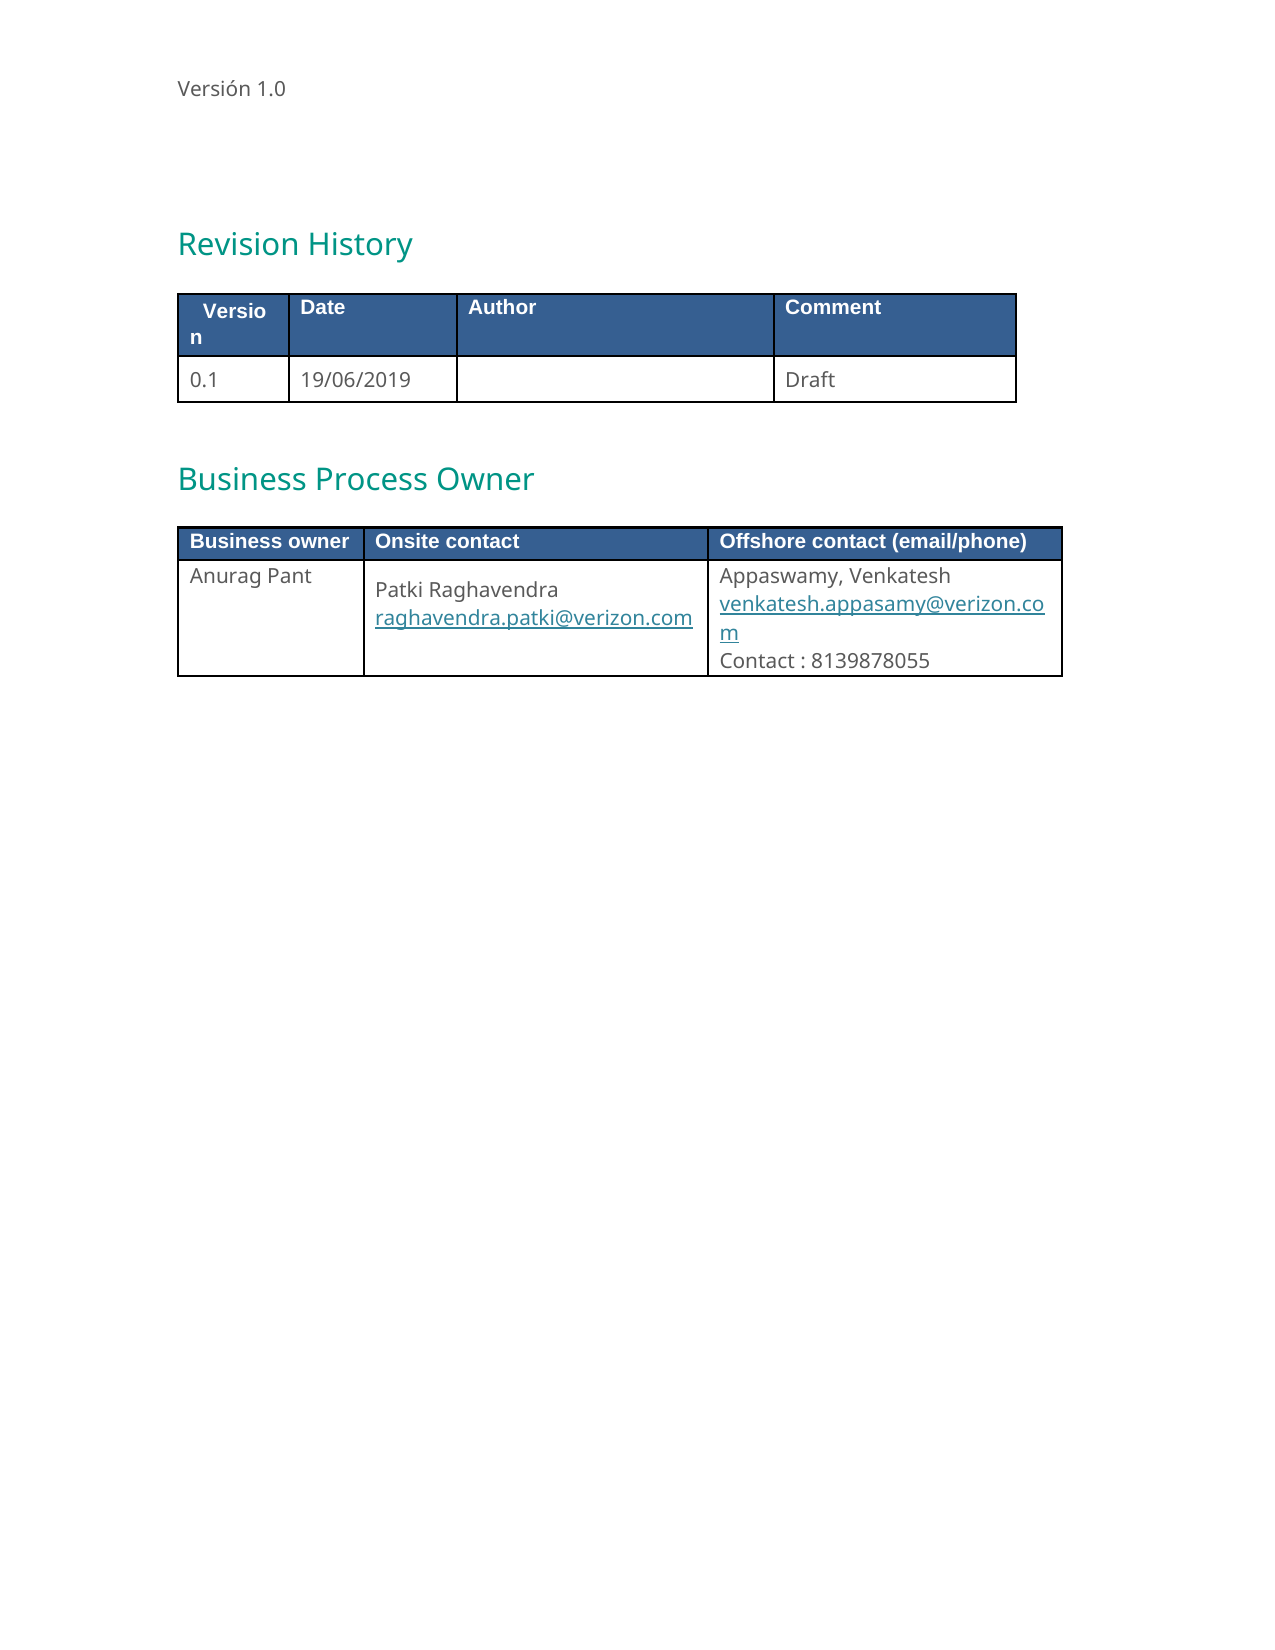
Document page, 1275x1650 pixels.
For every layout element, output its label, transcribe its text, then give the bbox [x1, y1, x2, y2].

table_cell Draft [775, 357, 1015, 401]
table_cell Patki Raghavendra raghavendra.patki@verizon.com [365, 561, 707, 674]
table_header Date [290, 295, 456, 355]
text Business Process Owner [177, 457, 1098, 499]
table_header Business owner [179, 529, 363, 559]
table_cell Appaswamy, Venkatesh venkatesh.appasamy@verizon.com Contact : 8139878055 [709, 561, 1061, 674]
table_header Comment [775, 295, 1015, 355]
table_cell 19/06/2019 [290, 357, 456, 401]
table_header Version [179, 295, 288, 355]
table_header Author [458, 295, 773, 355]
table_cell [458, 357, 773, 401]
text Revision History [177, 222, 1098, 264]
table_header Offshore contact (email/phone) [709, 529, 1061, 559]
table_cell 0.1 [179, 357, 288, 401]
table_header Onsite contact [365, 529, 707, 559]
table_cell Anurag Pant [179, 561, 363, 674]
